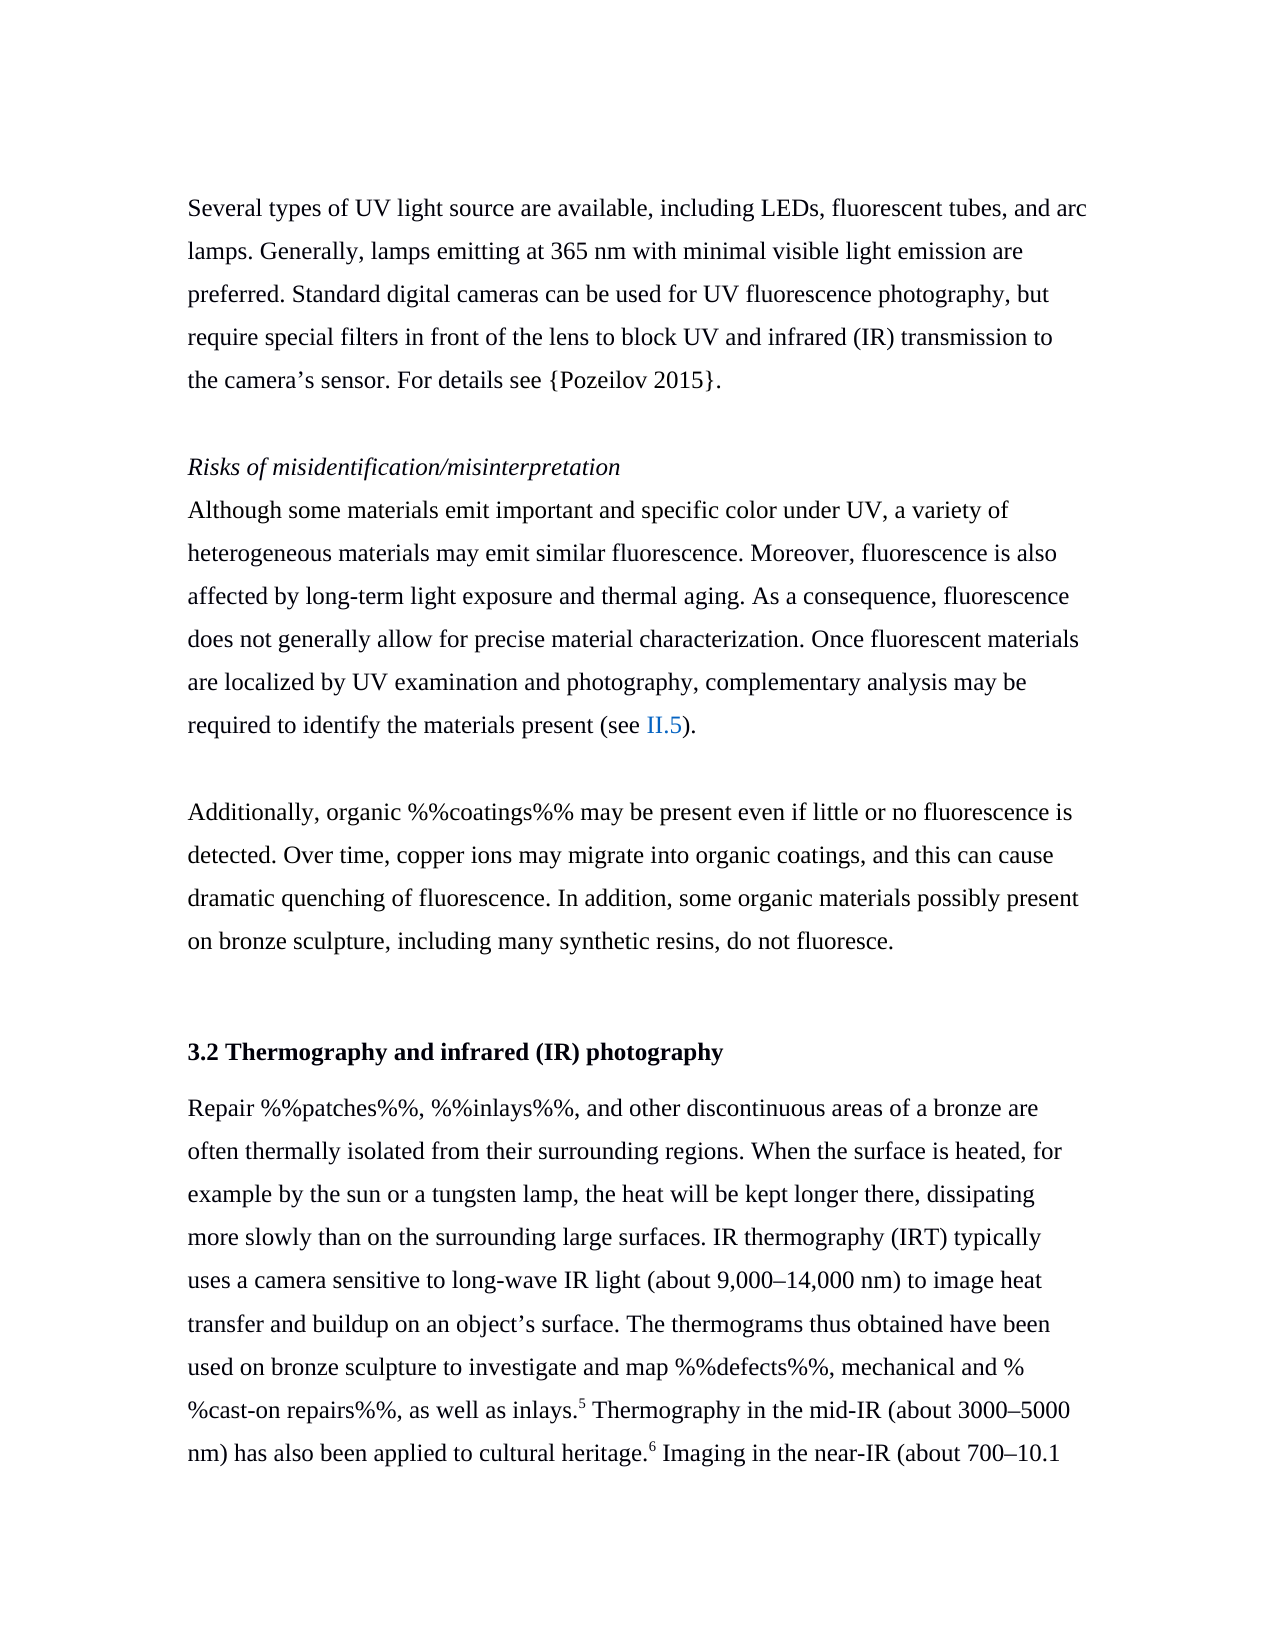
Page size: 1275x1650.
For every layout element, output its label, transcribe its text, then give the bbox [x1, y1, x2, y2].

subtitle 3.2 Thermography and infrared (IR) photography [187, 1037, 1087, 1066]
text Risks of misidentification/misinterpretation [187, 452, 1087, 481]
text Additionally, organic %%coatings%% may be present even if little or no fluorescence is detected. Over time, copper ions may migrate into organic coatings, and this can cause dramatic quenching of fluorescence. In addition, some organic materials possibly present on bronze sculpture, including many synthetic resins, do not fluoresce. [187, 797, 1087, 955]
text Although some materials emit important and specific color under UV, a variety of heterogeneous materials may emit similar fluorescence. Moreover, fluorescence is also affected by long-term light exposure and thermal aging. As a consequence, fluorescence does not generally allow for precise material characterization. Once fluorescent materials are localized by UV examination and photography, complementary analysis may be required to identify the materials present (see II.5). [187, 495, 1087, 739]
text Several types of UV light source are available, including LEDs, fluorescent tubes, and arc lamps. Generally, lamps emitting at 365 nm with minimal visible light emission are preferred. Standard digital cameras can be used for UV fluorescence photography, but require special filters in front of the lens to block UV and infrared (IR) transmission to the camera’s sensor. For details see {Pozeilov 2015}. [187, 193, 1087, 394]
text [187, 1093, 1087, 1467]
